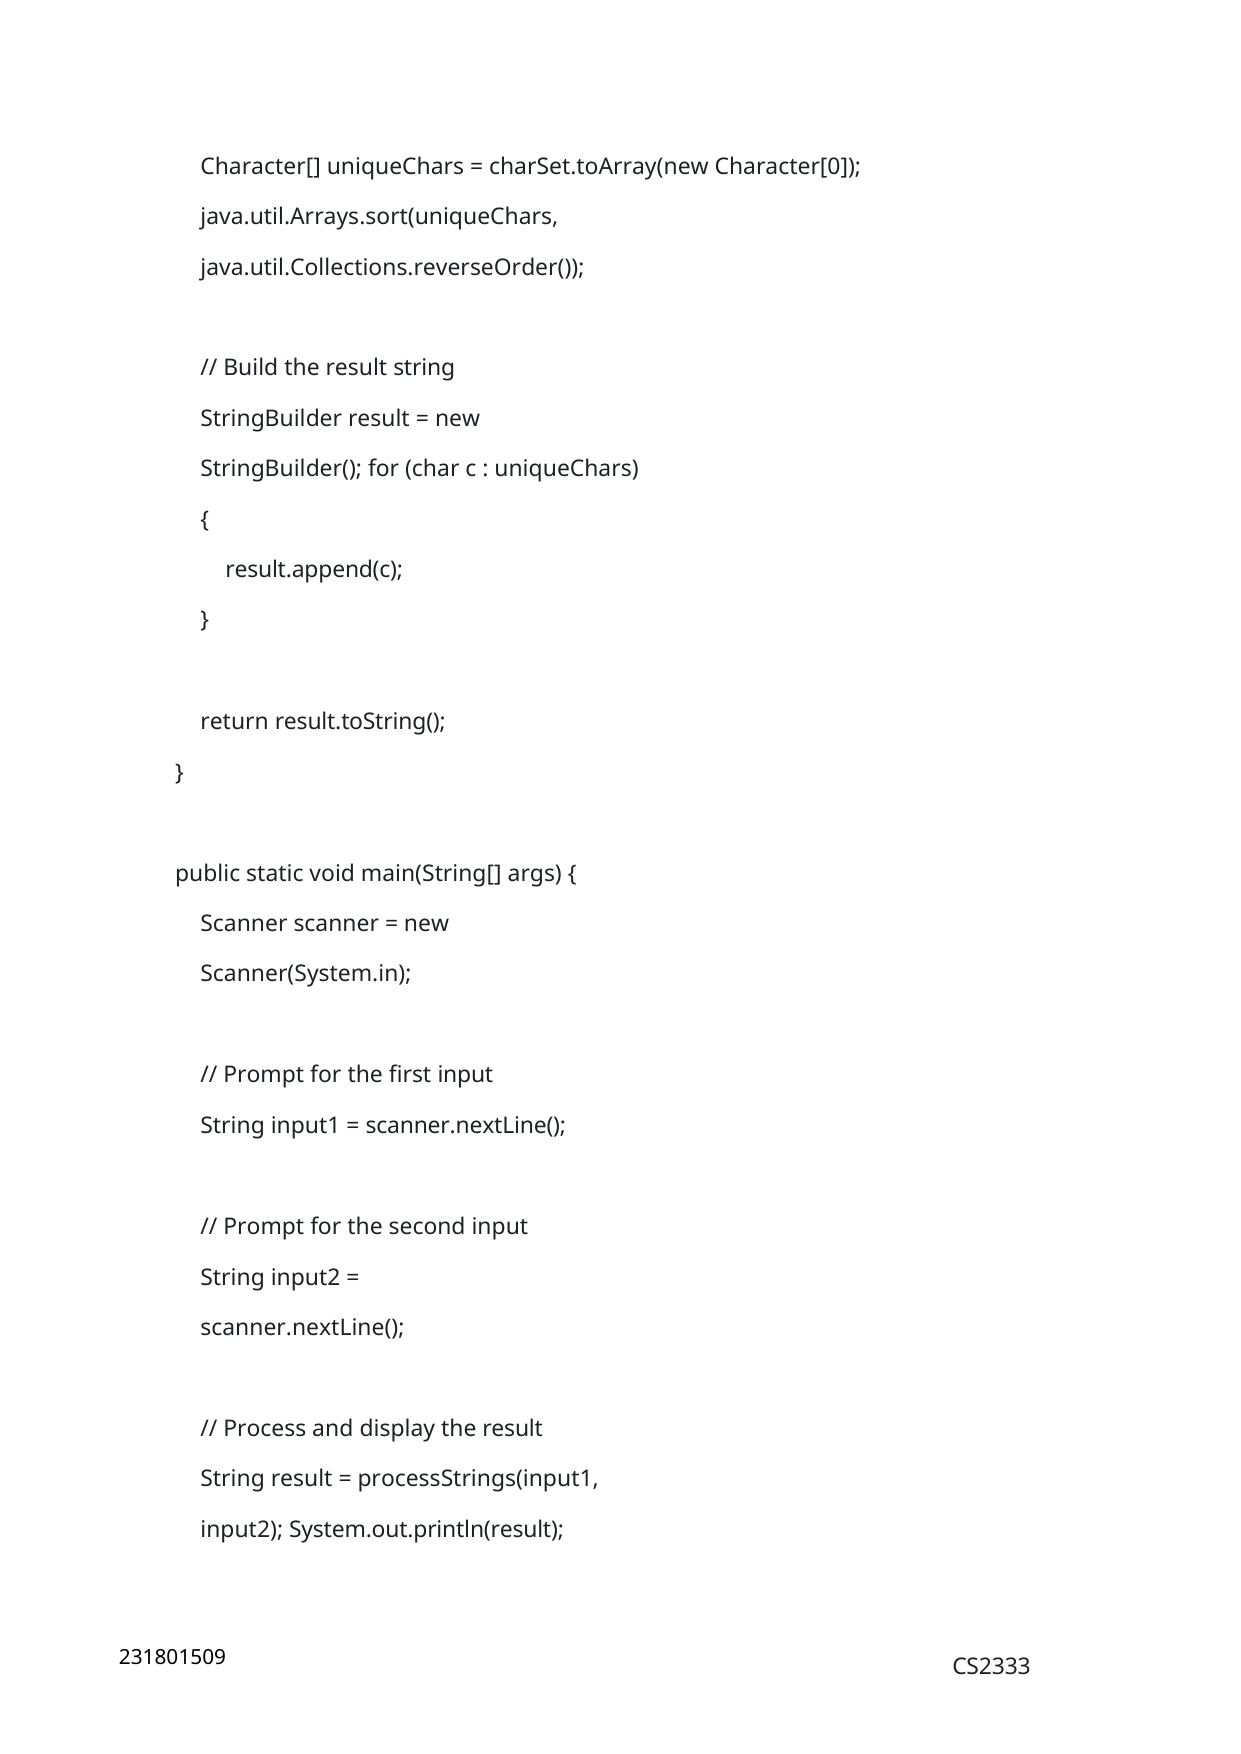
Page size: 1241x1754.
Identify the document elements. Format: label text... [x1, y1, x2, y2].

text String input1 = scanner.nextLine(); [200, 1109, 1190, 1140]
text // Prompt for the first input [200, 1058, 1190, 1089]
text // Prompt for the second input String input2 = scanner.nextLine(); [200, 1210, 568, 1342]
text // Build the result string [200, 351, 1190, 382]
text String result = processStrings(input1, input2); System.out.println(result); [200, 1462, 686, 1544]
text } [175, 756, 1190, 787]
text } [200, 603, 1190, 635]
text StringBuilder result = new StringBuilder(); for (char c : uniqueChars) { [200, 402, 641, 534]
text return result.toString(); [200, 705, 1190, 736]
text public static void main(String[] args) { Scanner scanner = new Scanner(System.in); [175, 857, 634, 989]
text // Process and display the result [200, 1412, 1190, 1443]
text result.append(c); [225, 553, 1190, 584]
text Character[] uniqueChars = charSet.toArray(new Character[0]); java.util.Arrays.sort(uniqueChars, java.util.Collections.reverseOrder()); [200, 150, 888, 282]
